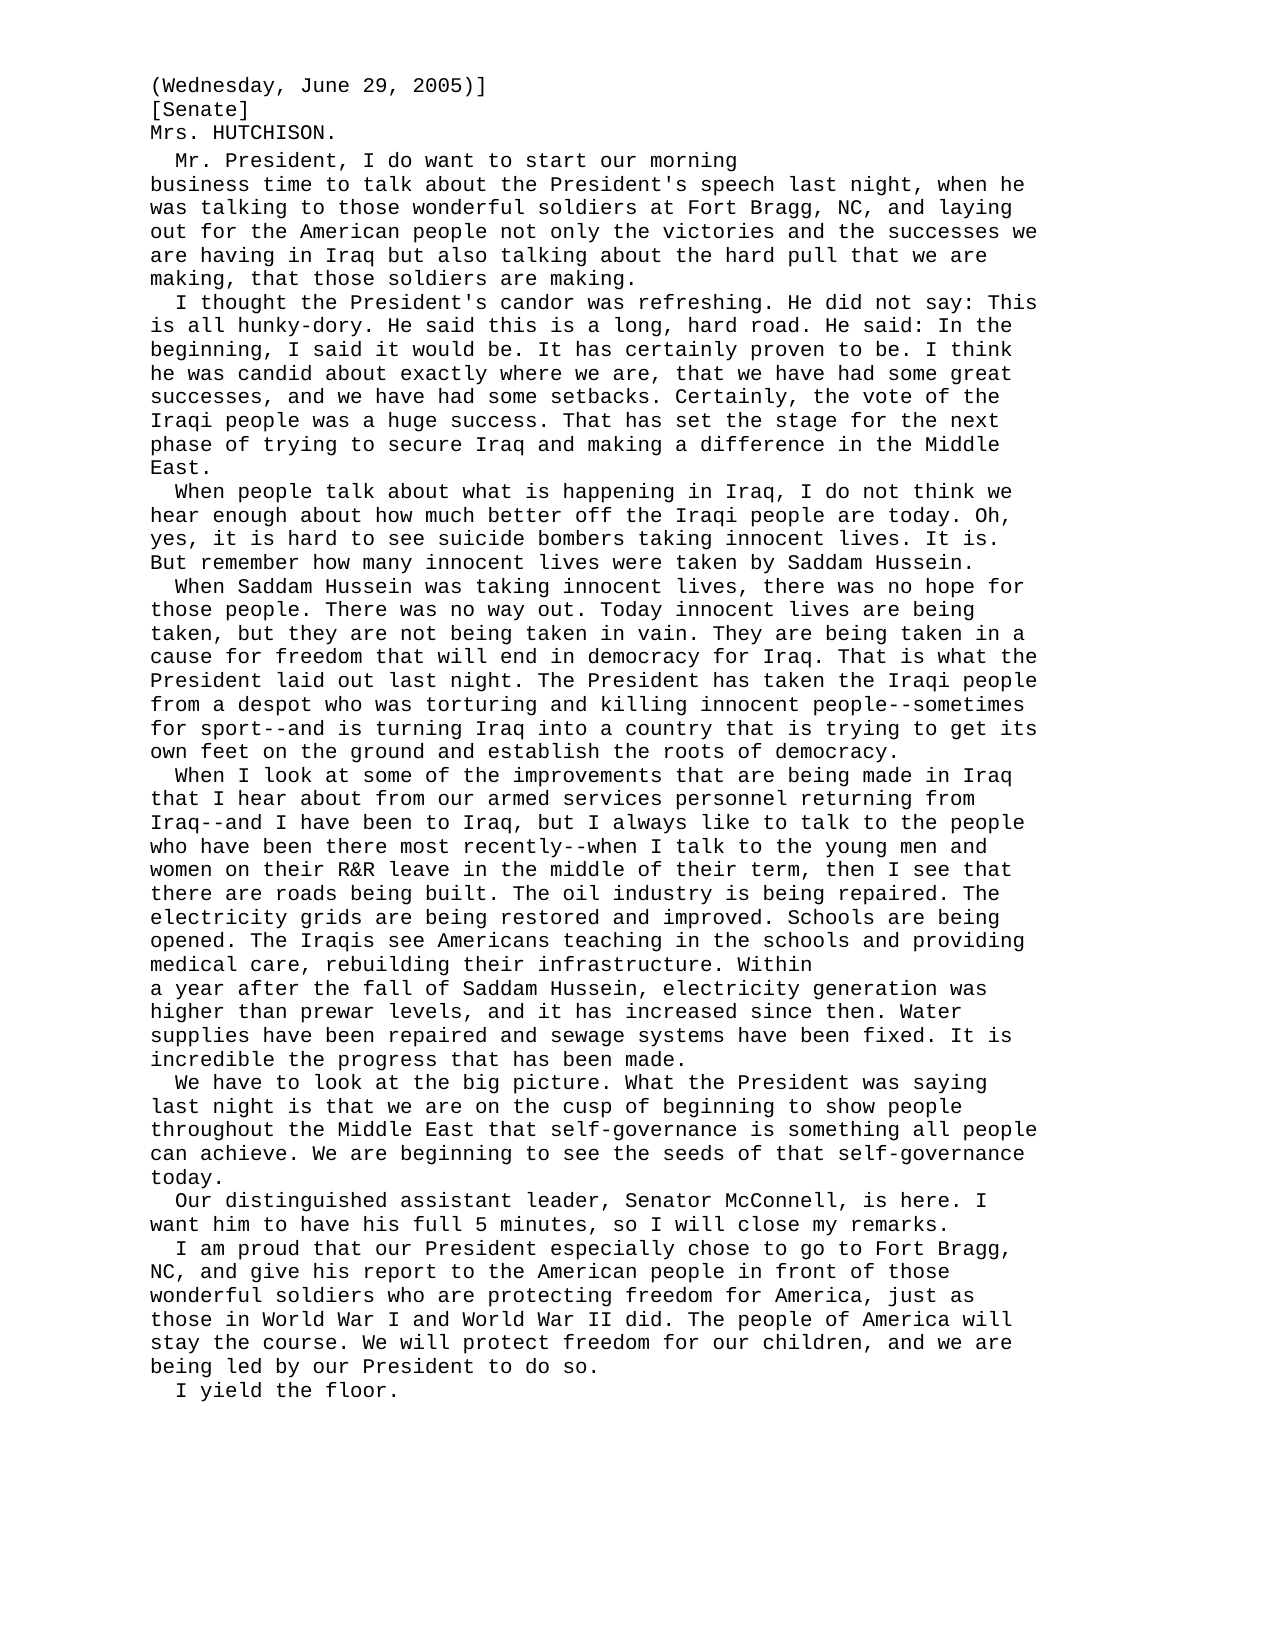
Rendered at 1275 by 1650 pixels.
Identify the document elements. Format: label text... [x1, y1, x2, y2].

text for sport--and is turning Iraq into a country that is trying to get its [150, 717, 1125, 741]
text are having in Iraq but also talking about the hard pull that we are [150, 244, 1125, 268]
text making, that those soldiers are making. [150, 268, 1125, 292]
text was talking to those wonderful soldiers at Fort Bragg, NC, and laying [150, 197, 1125, 221]
text NC, and give his report to the American people in front of those [150, 1261, 1125, 1285]
text today. [150, 1167, 1125, 1190]
text phase of trying to secure Iraq and making a difference in the Middle [150, 434, 1125, 457]
text I yield the floor. [150, 1379, 1125, 1403]
text there are roads being built. The oil industry is being repaired. The [150, 883, 1125, 907]
text wonderful soldiers who are protecting freedom for America, just as [150, 1285, 1125, 1309]
text stay the course. We will protect freedom for our children, and we are [150, 1332, 1125, 1356]
text those in World War I and World War II did. The people of America will [150, 1309, 1125, 1332]
text taken, but they are not being taken in vain. They are being taken in a [150, 623, 1125, 647]
text he was candid about exactly where we are, that we have had some great [150, 363, 1125, 386]
text a year after the fall of Saddam Hussein, electricity generation was [150, 978, 1125, 1001]
text yes, it is hard to see suicide bombers taking innocent lives. It is. [150, 528, 1125, 552]
text who have been there most recently--when I talk to the young men and [150, 836, 1125, 859]
text out for the American people not only the victories and the successes we [150, 221, 1125, 244]
text from a despot who was torturing and killing innocent people--sometimes [150, 694, 1125, 717]
text East. [150, 457, 1125, 481]
text I thought the President's candor was refreshing. He did not say: This [150, 292, 1125, 316]
text own feet on the ground and establish the roots of democracy. [150, 741, 1125, 765]
text women on their R&R leave in the middle of their term, then I see that [150, 859, 1125, 883]
text supplies have been repaired and sewage systems have been fixed. It is [150, 1025, 1125, 1048]
text being led by our President to do so. [150, 1356, 1125, 1379]
text is all hunky-dory. He said this is a long, hard road. He said: In the [150, 316, 1125, 339]
text Our distinguished assistant leader, Senator McConnell, is here. I [150, 1190, 1125, 1214]
text last night is that we are on the cusp of beginning to show people [150, 1096, 1125, 1119]
text successes, and we have had some setbacks. Certainly, the vote of the [150, 386, 1125, 410]
text that I hear about from our armed services personnel returning from [150, 788, 1125, 812]
text incredible the progress that has been made. [150, 1048, 1125, 1072]
text medical care, rebuilding their infrastructure. Within [150, 954, 1125, 978]
text higher than prewar levels, and it has increased since then. Water [150, 1001, 1125, 1025]
text When people talk about what is happening in Iraq, I do not think we [150, 481, 1125, 505]
text When I look at some of the improvements that are being made in Iraq [150, 765, 1125, 788]
text Iraqi people was a huge success. That has set the stage for the next [150, 410, 1125, 434]
text Mr. President, I do want to start our morning [150, 150, 1125, 174]
text opened. The Iraqis see Americans teaching in the schools and providing [150, 930, 1125, 954]
text But remember how many innocent lives were taken by Saddam Hussein. [150, 552, 1125, 576]
text electricity grids are being restored and improved. Schools are being [150, 907, 1125, 930]
text can achieve. We are beginning to see the seeds of that self-governance [150, 1143, 1125, 1167]
text Iraq--and I have been to Iraq, but I always like to talk to the people [150, 812, 1125, 836]
text President laid out last night. The President has taken the Iraqi people [150, 670, 1125, 694]
text cause for freedom that will end in democracy for Iraq. That is what the [150, 647, 1125, 670]
text throughout the Middle East that self-governance is something all people [150, 1119, 1125, 1143]
text want him to have his full 5 minutes, so I will close my remarks. [150, 1214, 1125, 1238]
text business time to talk about the President's speech last night, when he [150, 174, 1125, 197]
text I am proud that our President especially chose to go to Fort Bragg, [150, 1238, 1125, 1261]
text When Saddam Hussein was taking innocent lives, there was no hope for [150, 576, 1125, 599]
text those people. There was no way out. Today innocent lives are being [150, 599, 1125, 623]
text hear enough about how much better off the Iraqi people are today. Oh, [150, 505, 1125, 528]
text We have to look at the big picture. What the President was saying [150, 1072, 1125, 1096]
text beginning, I said it would be. It has certainly proven to be. I think [150, 339, 1125, 363]
